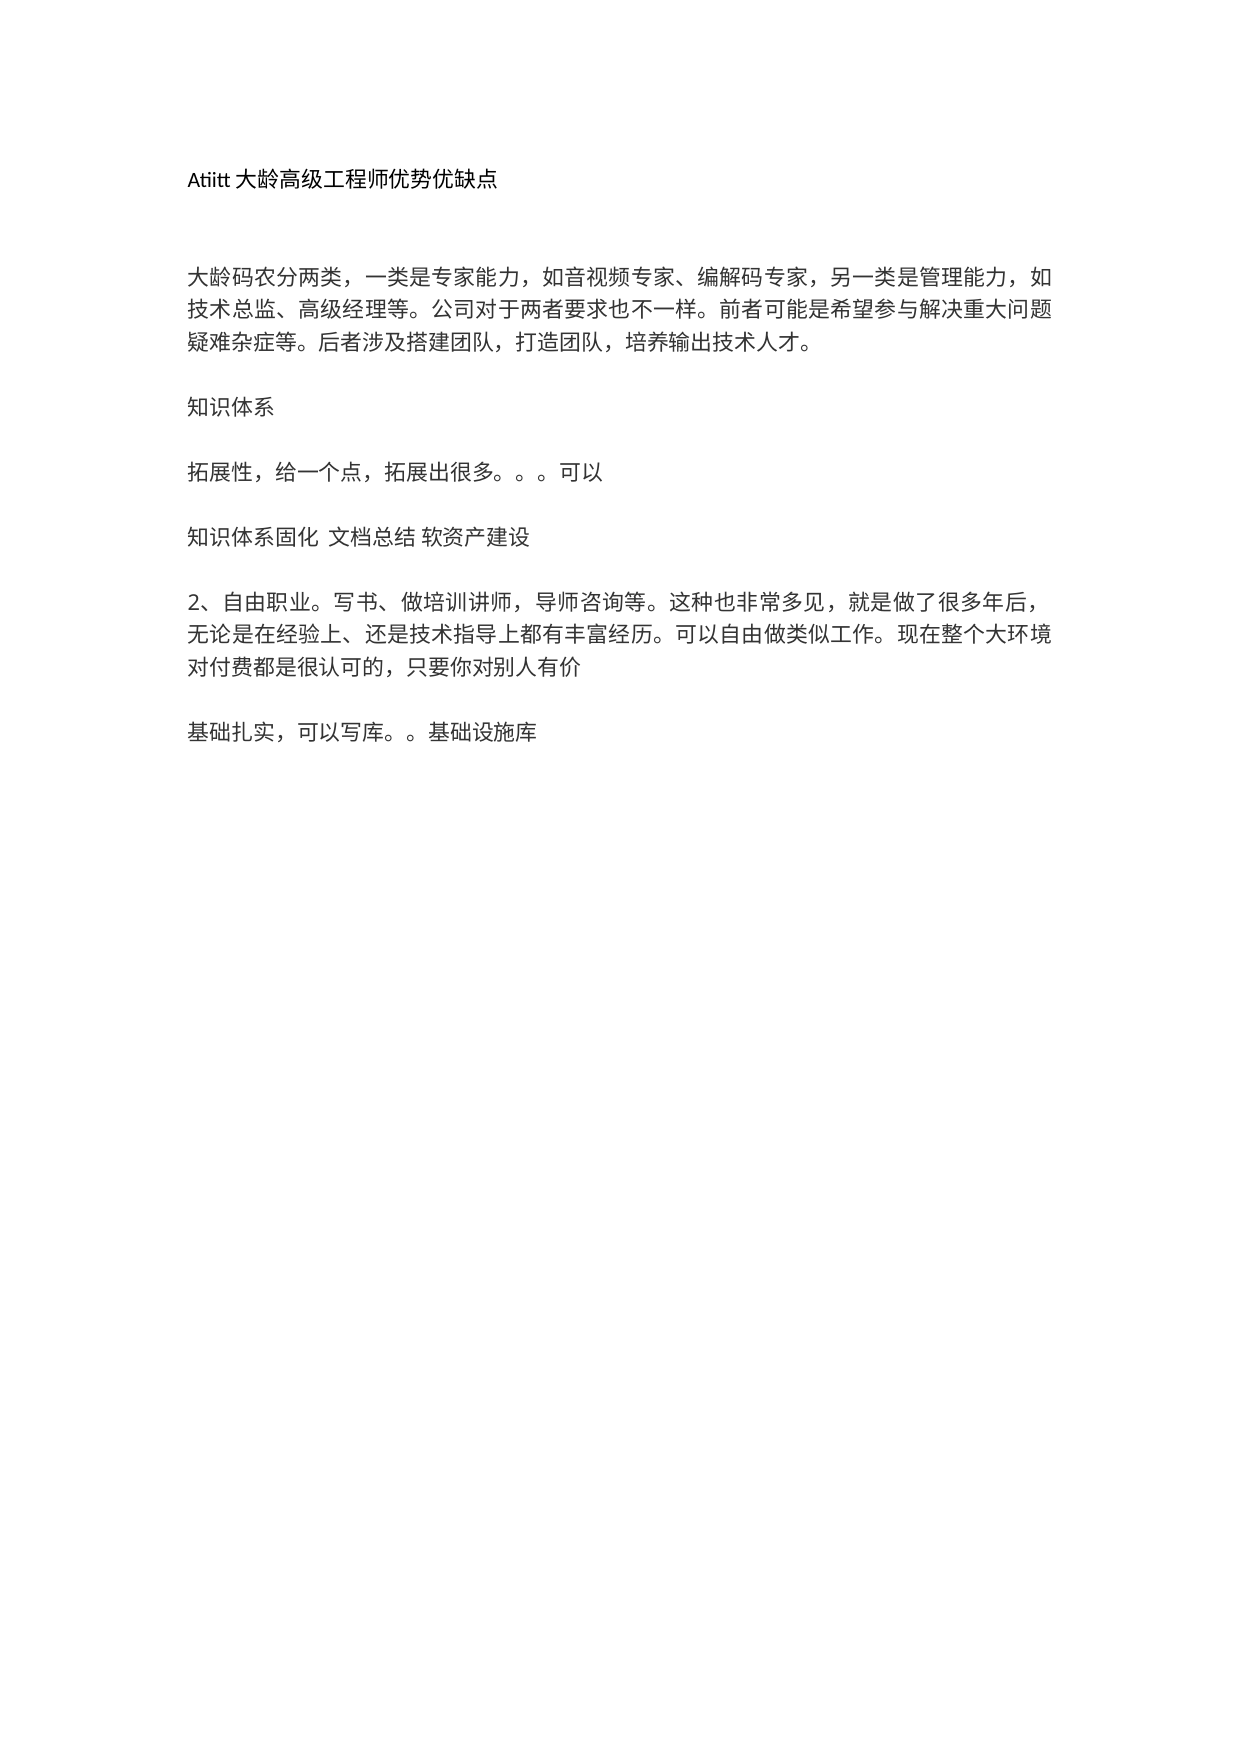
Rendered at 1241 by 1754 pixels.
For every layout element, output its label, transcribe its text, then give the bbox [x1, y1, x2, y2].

text 知识体系 [187, 389, 1053, 422]
text Atiitt 大龄高级工程师优势优缺点 [187, 162, 1053, 194]
list 基础扎实，可以写库。。基础设施库 [187, 714, 1053, 747]
text 大龄码农分两类，一类是专家能力，如音视频专家、编解码专家，另一类是管理能力，如技术总监、高级经理等。公司对于两者要求也不一样。前者可能是希望参与解决重大问题，疑难杂症等。后者涉及搭建团队，打造团队，培养输出技术人才。 [187, 259, 1053, 357]
list 自由职业。写书、做培训讲师，导师咨询等。这种也非常多见，就是做了很多年后，无论是在经验上、还是技术指导上都有丰富经历。可以自由做类似工作。现在整个大环境对付费都是很认可的，只要你对别人有价 [187, 584, 1053, 682]
text 知识体系固化 文档总结 软资产建设 [187, 519, 1053, 552]
text 拓展性，给一个点，拓展出很多。。。可以 [187, 454, 1053, 487]
